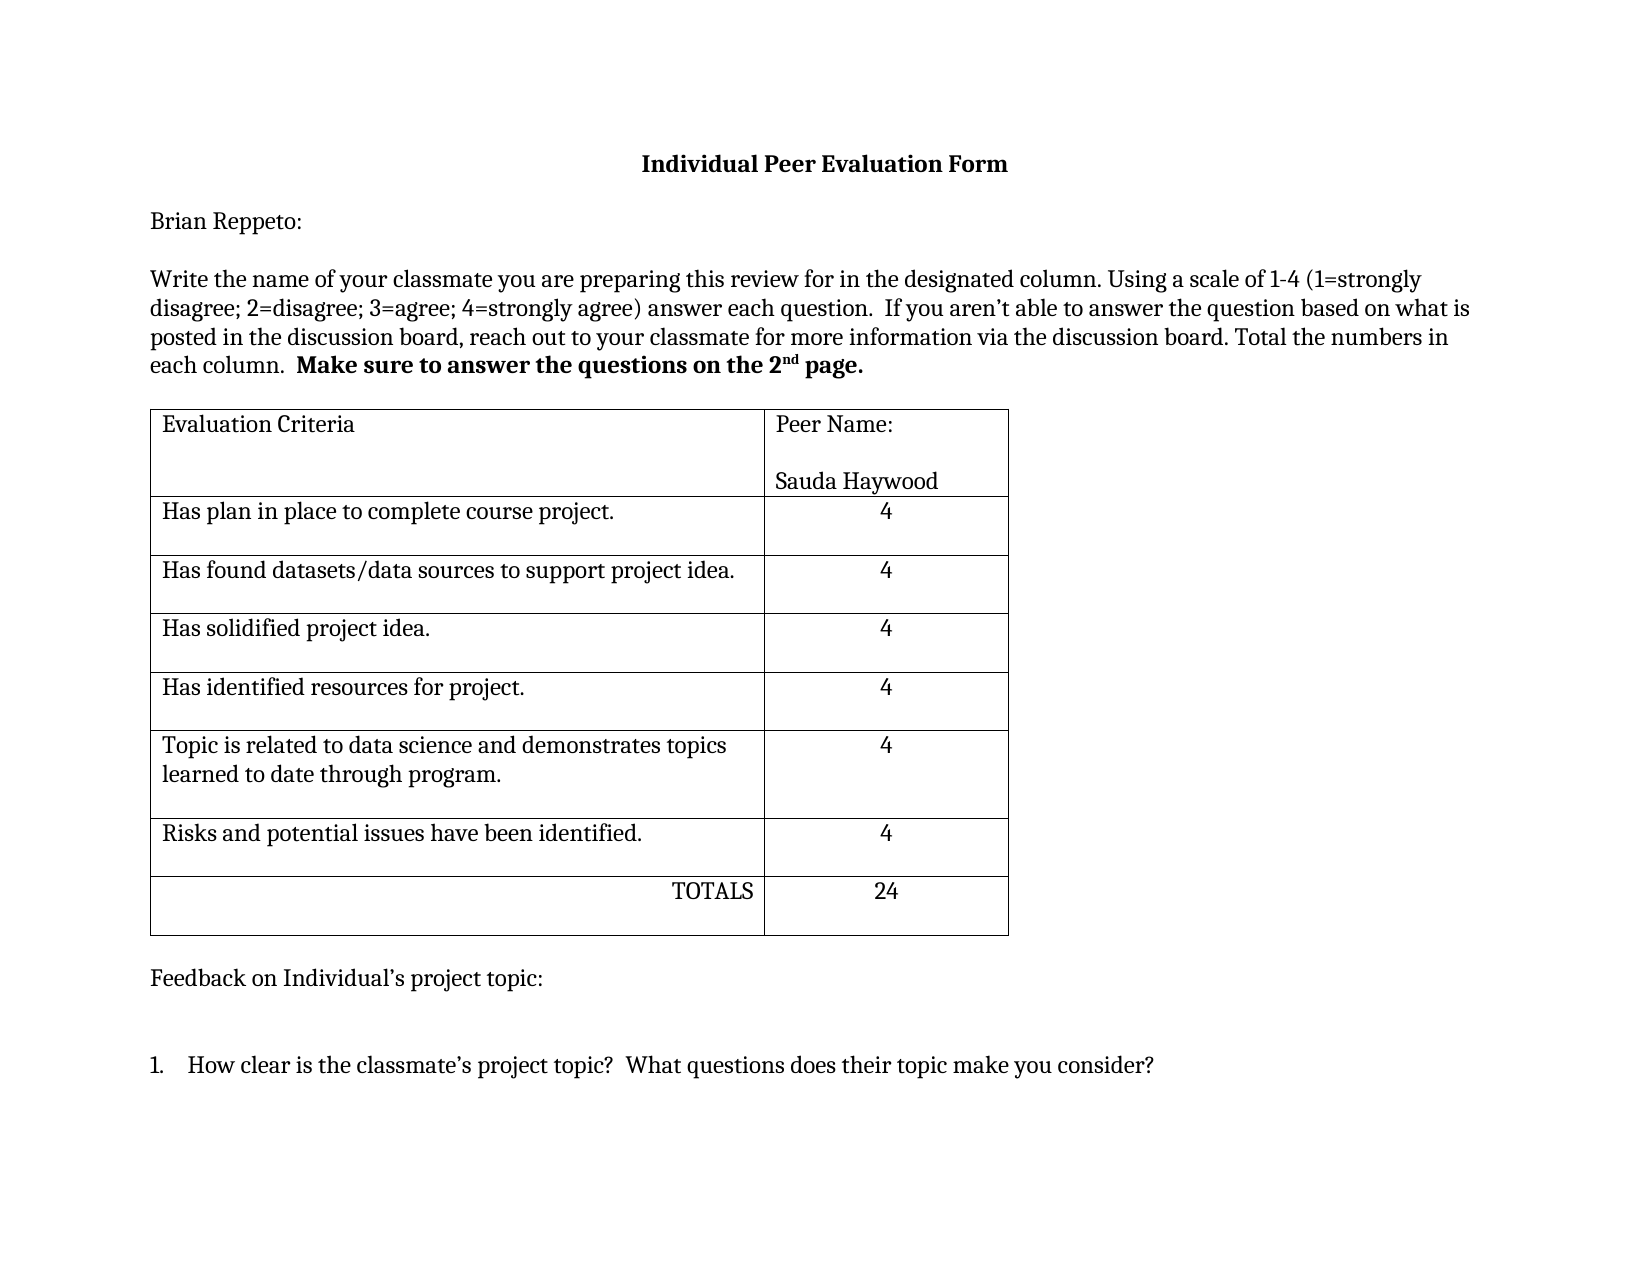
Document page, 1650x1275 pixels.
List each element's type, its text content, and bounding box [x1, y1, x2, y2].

table_cell Has solidified project idea. [151, 614, 764, 672]
table_header Peer Name: Sauda Haywood [765, 410, 1008, 496]
table_cell 4 [765, 673, 1008, 730]
table_cell 4 [765, 556, 1008, 613]
table_cell 4 [765, 819, 1008, 876]
text Brian Reppeto: [150, 207, 1500, 236]
table_cell 4 [765, 497, 1008, 554]
table_cell TOTALS [151, 877, 764, 934]
table_cell 4 [765, 614, 1008, 672]
table_cell Has found datasets/data sources to support project idea. [151, 556, 764, 613]
table_cell Has identified resources for project. [151, 673, 764, 730]
text Individual Peer Evaluation Form [150, 150, 1500, 179]
table_cell 24 [765, 877, 1008, 934]
text Write the name of your classmate you are preparing this review for in the designated column. Using a scale of 1-4 (1=strongly disagree; 2=disagree; 3=agree; 4=strongly agree) answer each question. If you aren’t able to answer the question based on what is posted in the discussion board, reach out to your classmate for more information via the discussion board. Total the numbers in each column. Make sure to answer the questions on the 2nd page. [150, 265, 1500, 380]
table_header Evaluation Criteria [151, 410, 764, 496]
table_cell 4 [765, 731, 1008, 817]
list How clear is the classmate’s project topic? What questions does their topic make you consider? [150, 1051, 1500, 1079]
table_cell Topic is related to data science and demonstrates topics learned to date through program. [151, 731, 764, 817]
table_cell Risks and potential issues have been identified. [151, 819, 764, 876]
table_cell Has plan in place to complete course project. [151, 497, 764, 554]
text Feedback on Individual’s project topic: [150, 964, 1500, 993]
